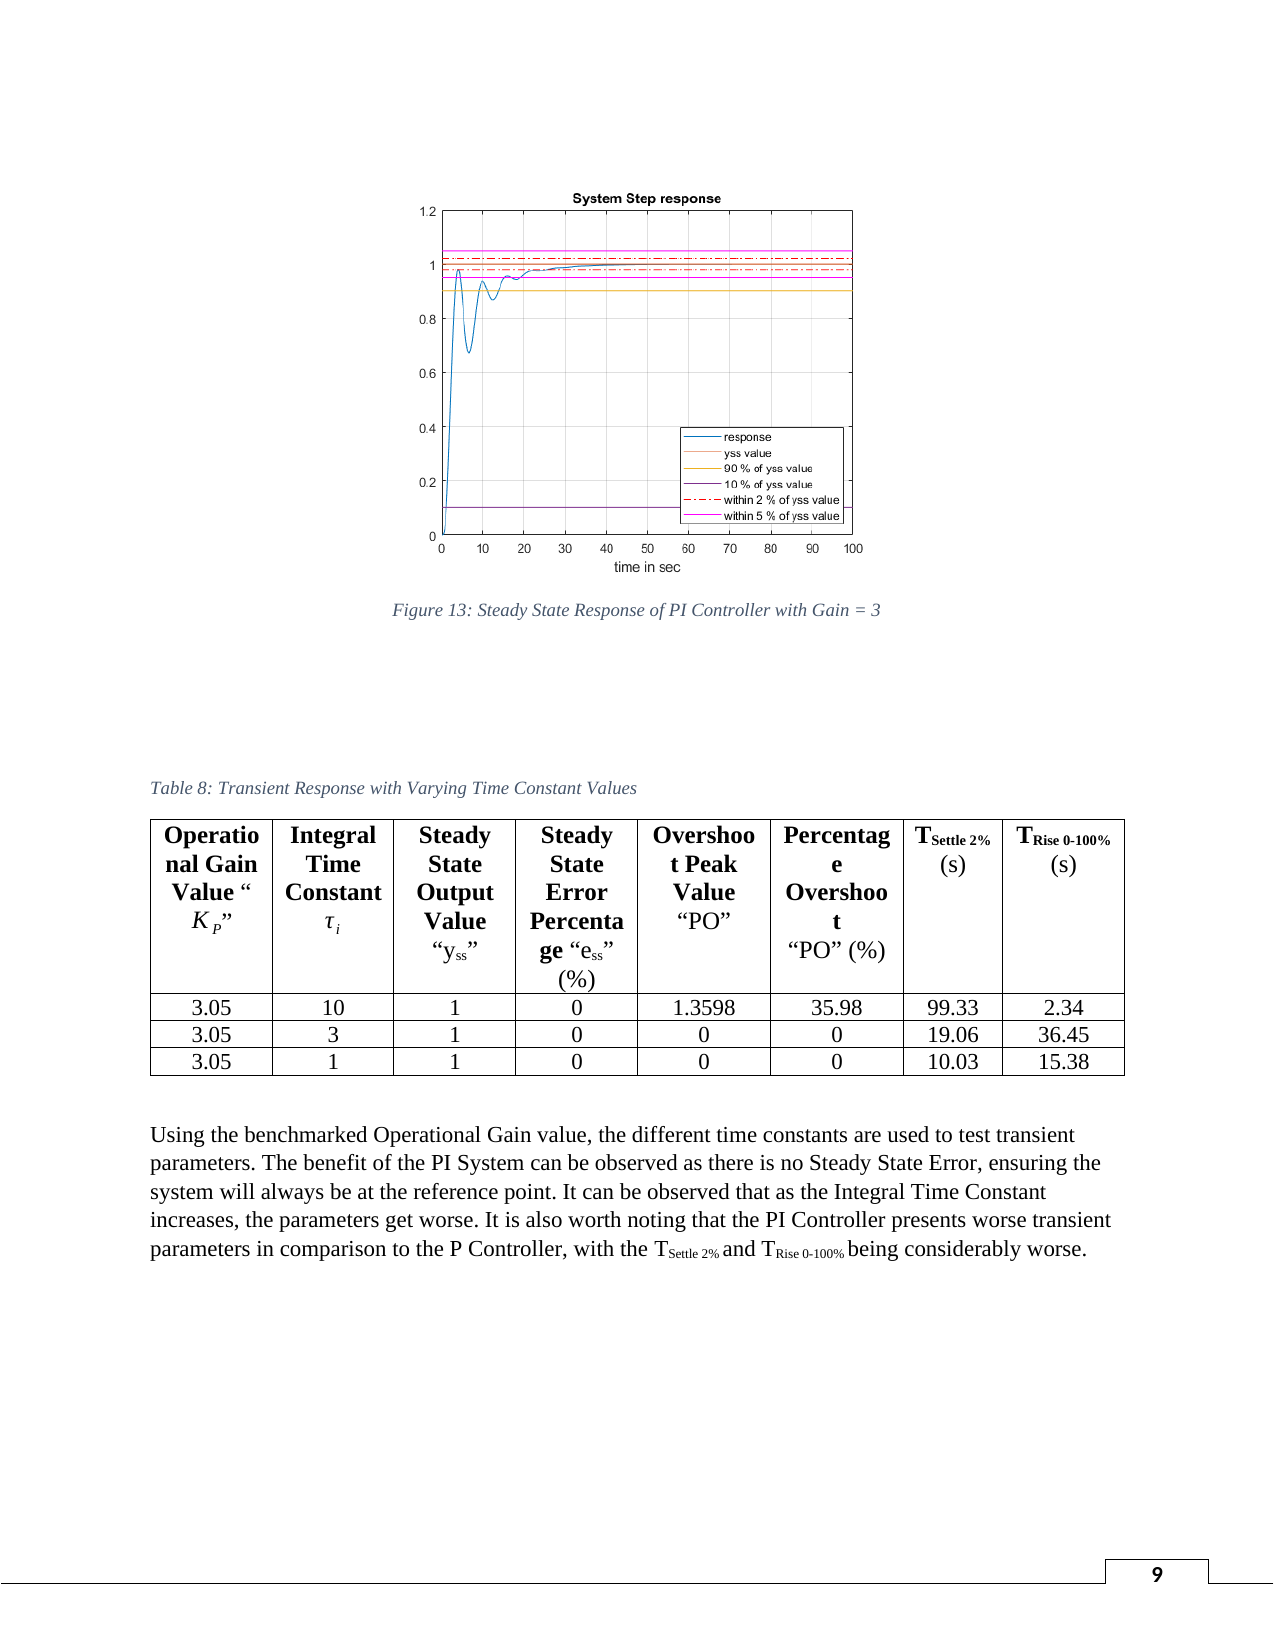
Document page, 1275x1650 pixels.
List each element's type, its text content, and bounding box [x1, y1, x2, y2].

text Using the benchmarked Operational Gain value, the different time constants are used to test transient parameters. The benefit of the PI System can be observed as there is no Steady State Error, ensuring the system will always be at the reference point. It can be observed that as the Integral Time Constant increases, the parameters get worse. It is also worth noting that the PI Controller presents worse transient parameters in comparison to the P Controller, with the TSettle 2% and TRise 0-100% being considerably worse. [150, 1121, 1125, 1261]
table_header Overshoot Peak Value “PO” [638, 820, 770, 992]
table_header Steady State Error Percentage “ess” (%) [516, 820, 637, 992]
table_cell 0 [771, 1048, 903, 1075]
table_header TSettle 2% (s) [904, 820, 1002, 992]
table_cell 0 [771, 1021, 903, 1047]
table_header Percentage Overshoot “PO” (%) [771, 820, 903, 992]
table_cell 36.45 [1003, 1021, 1124, 1047]
table_cell 35.98 [771, 994, 903, 1020]
table_cell 99.33 [904, 994, 1002, 1020]
table_cell 3.05 [151, 1048, 272, 1075]
table_cell 0 [516, 1048, 637, 1075]
table_cell 1 [394, 1048, 515, 1075]
table_cell 3.05 [151, 1021, 272, 1047]
table_cell 1 [394, 994, 515, 1020]
table_cell 3.05 [151, 994, 272, 1020]
table_header Steady State Output Value “yss” [394, 820, 515, 992]
table_header Operational Gain Value “” [151, 820, 272, 992]
picture [372, 180, 903, 578]
text Table 8: Transient Response with Varying Time Constant Values [150, 777, 1125, 798]
table_header TRise 0-100% (s) [1003, 820, 1124, 992]
table_cell 15.38 [1003, 1048, 1124, 1075]
table_cell 0 [516, 994, 637, 1020]
table_cell 10 [273, 994, 393, 1020]
table_cell 19.06 [904, 1021, 1002, 1047]
table_cell 1.3598 [638, 994, 770, 1020]
table_header Integral Time Constant [273, 820, 393, 992]
table_cell 10.03 [904, 1048, 1002, 1075]
table_cell 2.34 [1003, 994, 1124, 1020]
text Figure 13: Steady State Response of PI Controller with Gain = 3 [150, 599, 1125, 620]
table_cell 0 [638, 1021, 770, 1047]
table_cell 0 [516, 1021, 637, 1047]
table_cell 1 [273, 1048, 393, 1075]
table_cell 3 [273, 1021, 393, 1047]
table_cell 1 [394, 1021, 515, 1047]
table_cell 0 [638, 1048, 770, 1075]
